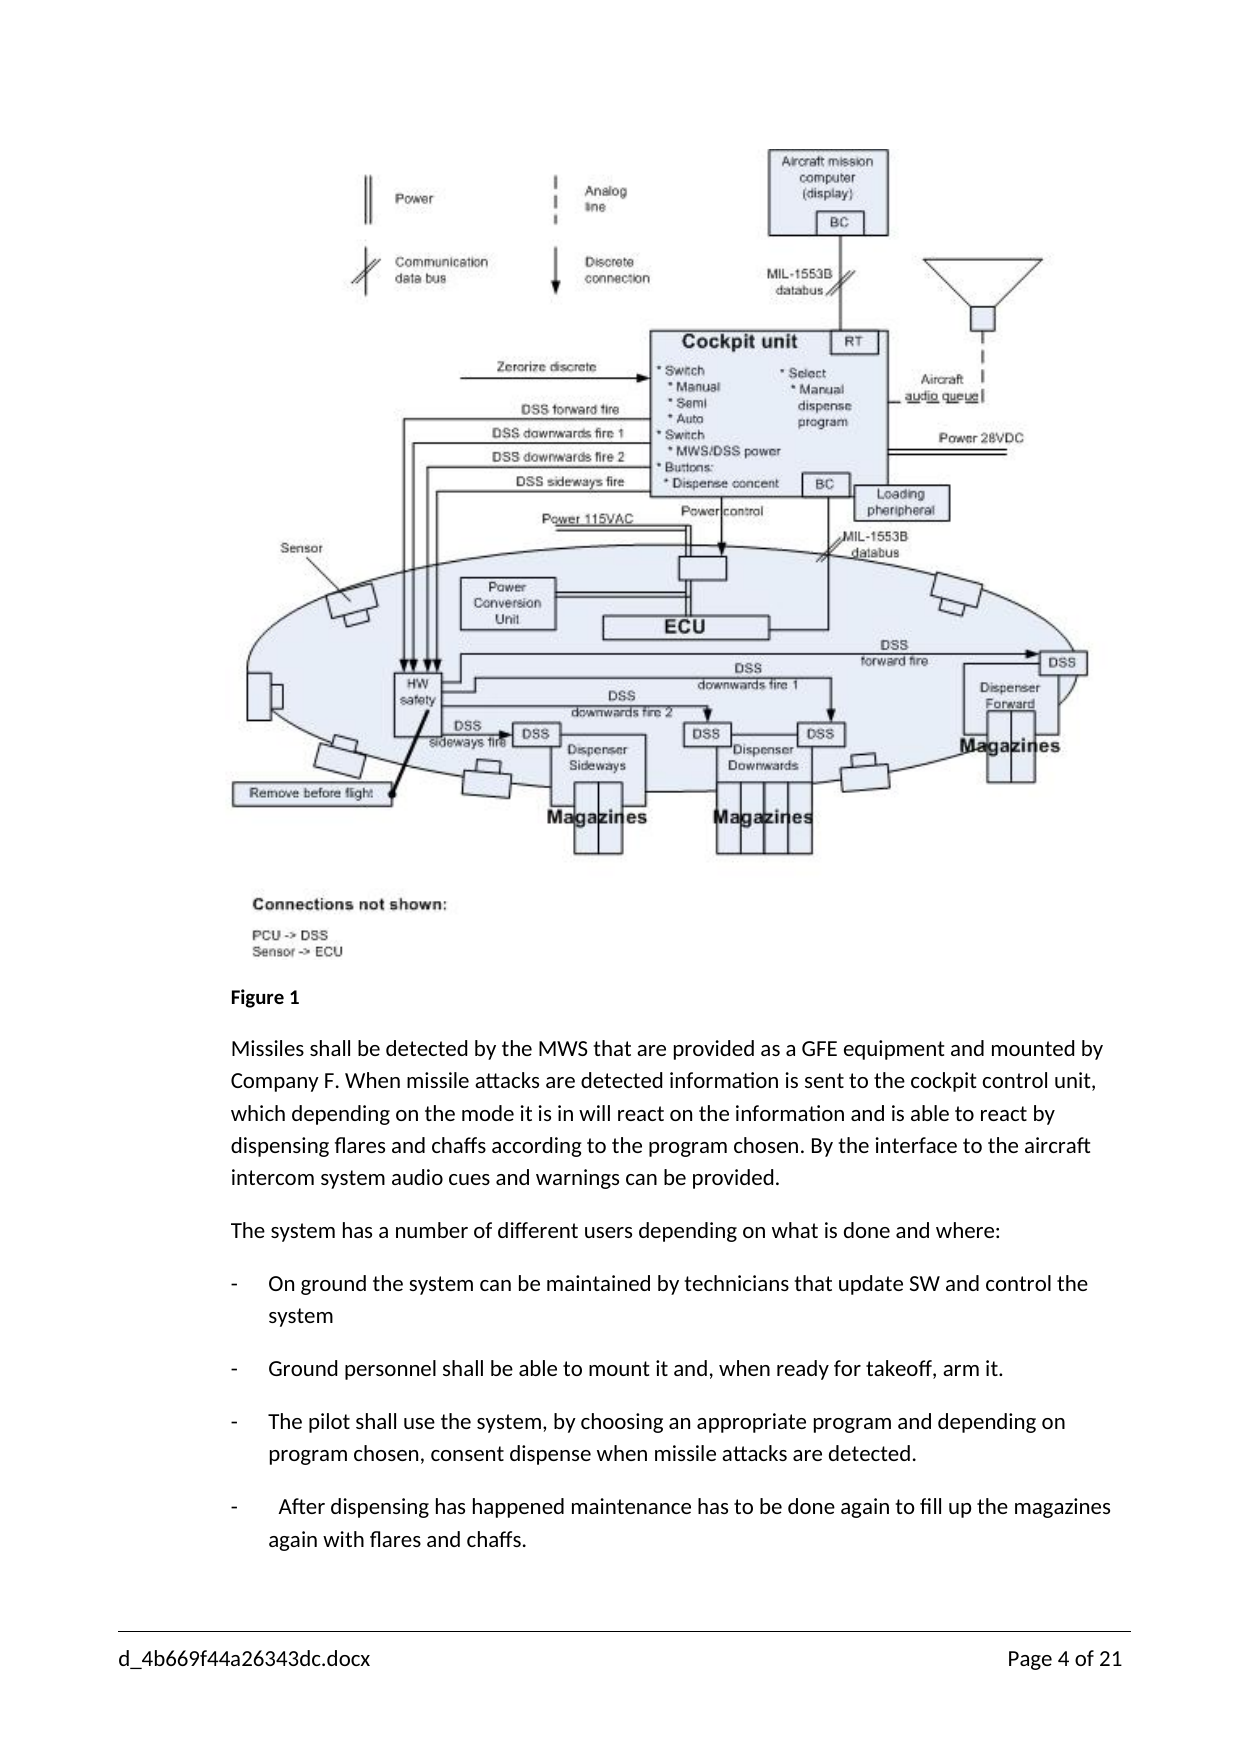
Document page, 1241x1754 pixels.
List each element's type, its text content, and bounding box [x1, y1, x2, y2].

list On ground the system can be maintained by technicians that update SW and control the system [231, 1269, 1122, 1329]
list The pilot shall use the system, by choosing an appropriate program and depending on program chosen, consent dispense when missile attacks are detected. [231, 1407, 1122, 1467]
text Missiles shall be detected by the MWS that are provided as a GFE equipment and mounted by Company F. When missile attacks are detected information is sent to the cockpit control unit, which depending on the mode it is in will react on the information and is able to react by dispensing flares and chaffs according to the program chosen. By the interface to the aircraft intercom system audio cues and warnings can be provided. [231, 1034, 1122, 1191]
picture [174, 149, 1145, 960]
list After dispensing has happened maintenance has to be done again to fill up the magazines again with flares and chaffs. [231, 1492, 1122, 1553]
text Figure 1 [231, 984, 1122, 1010]
text The system has a number of different users depending on what is done and where: [231, 1216, 1122, 1244]
list Ground personnel shall be able to mount it and, when ready for takeoff, arm it. [231, 1354, 1122, 1382]
